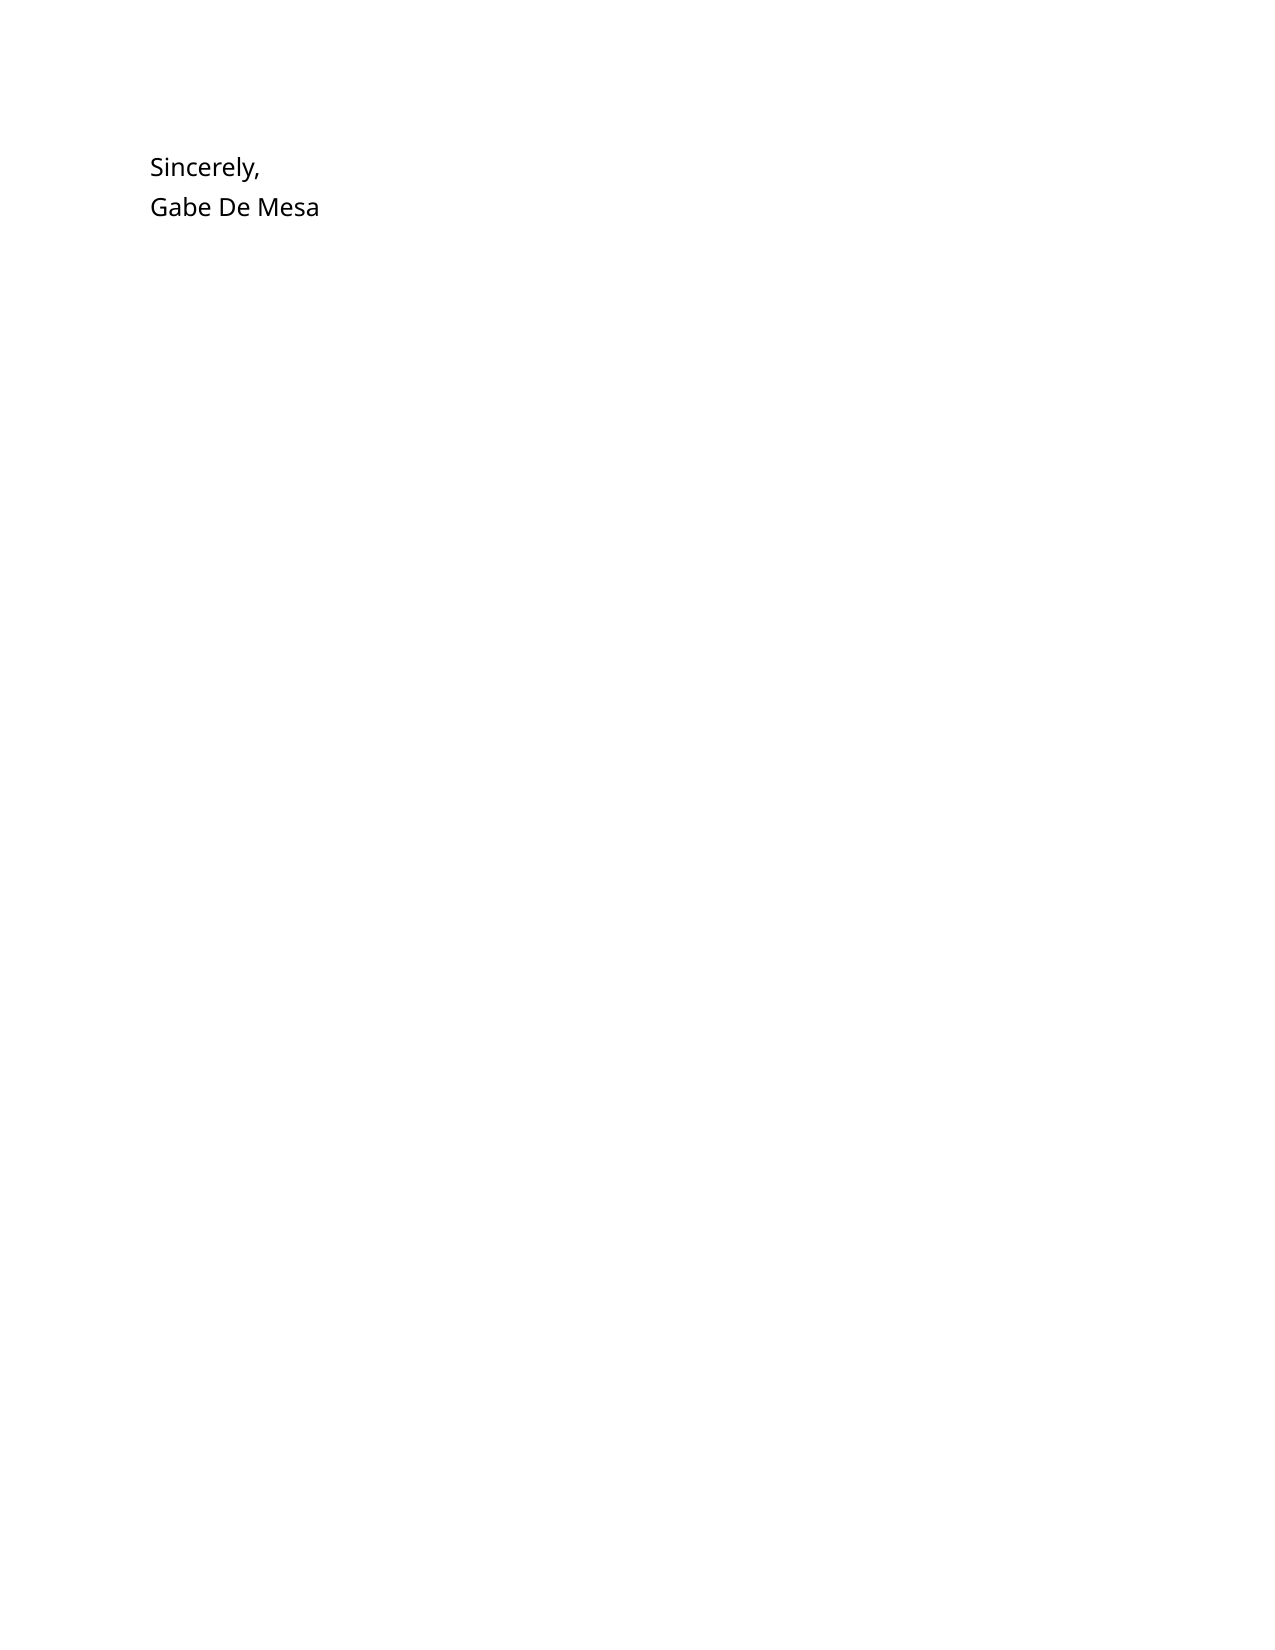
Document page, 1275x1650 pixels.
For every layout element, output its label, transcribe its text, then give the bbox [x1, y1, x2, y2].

text Sincerely, Gabe De Mesa [150, 150, 1125, 223]
